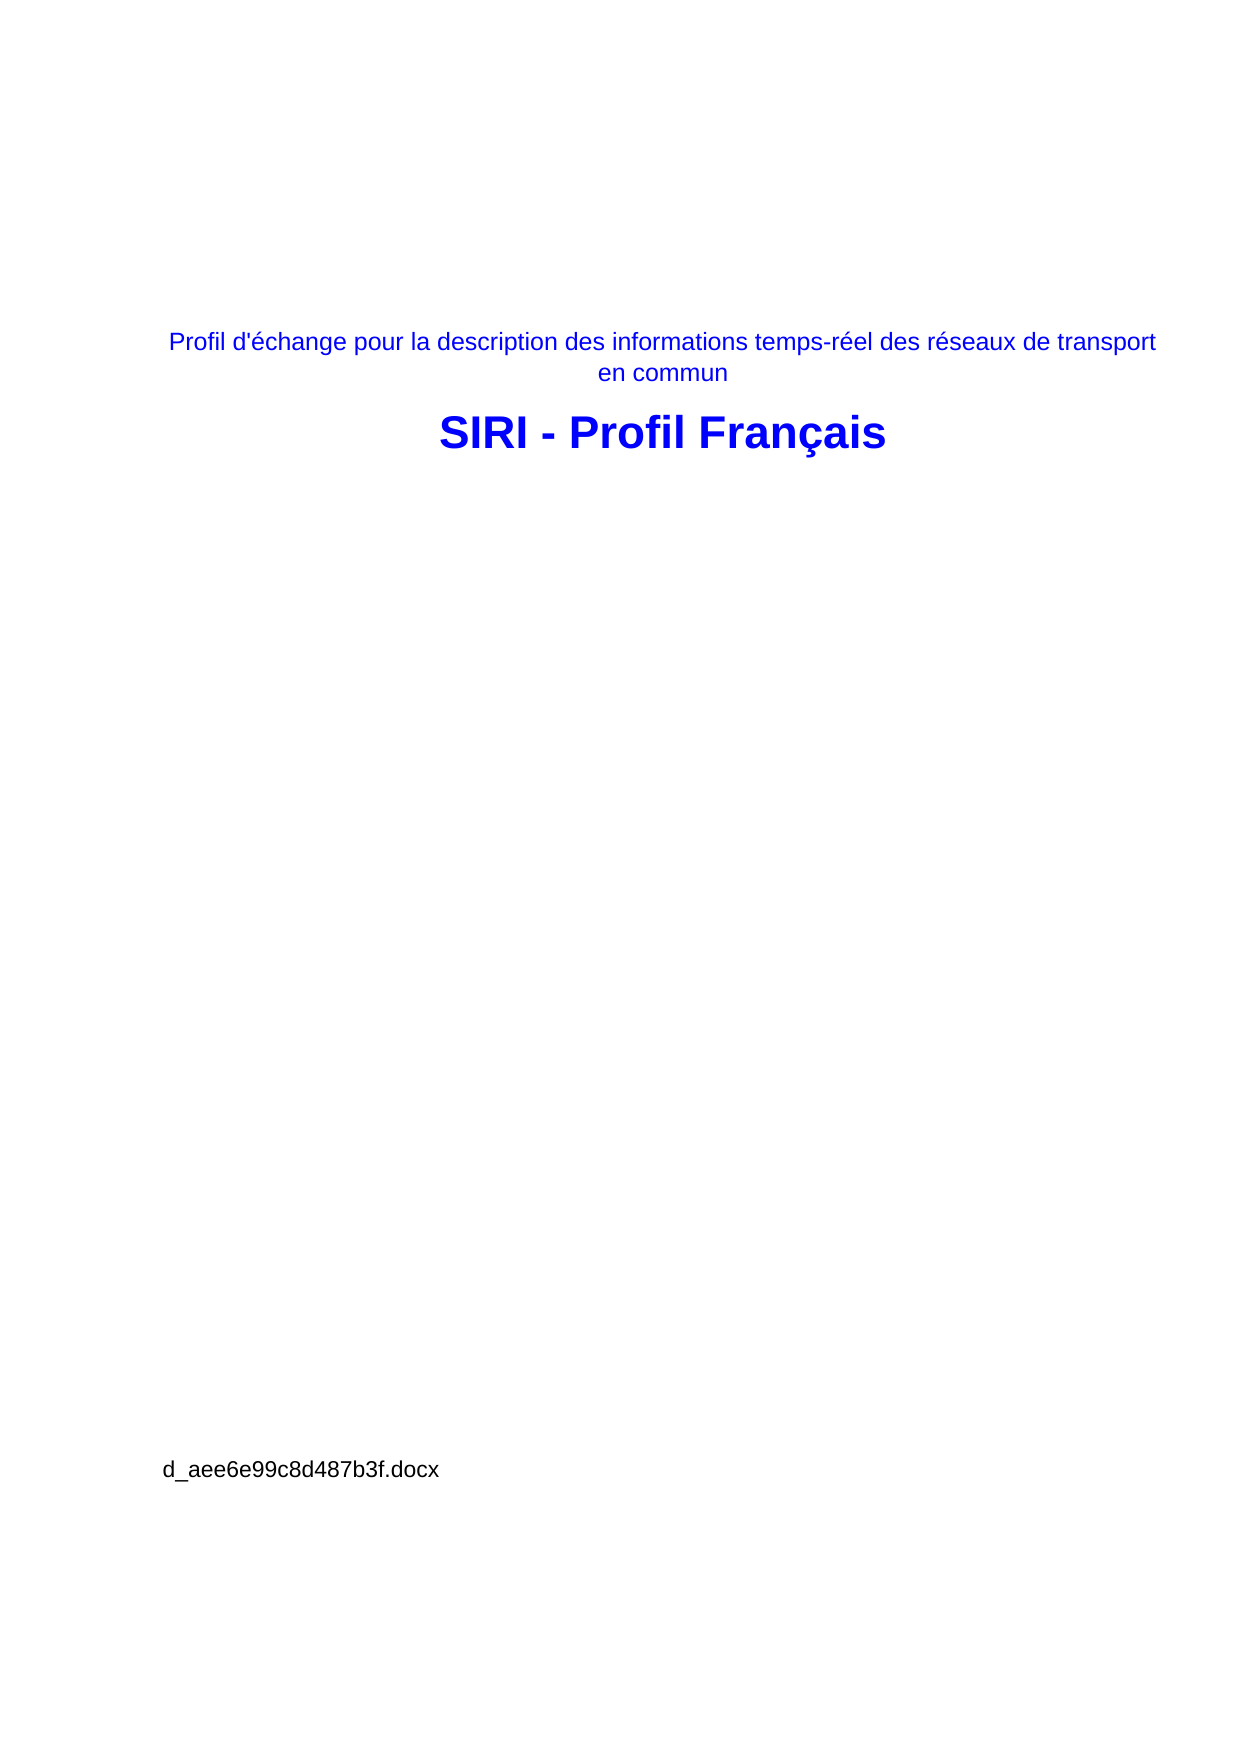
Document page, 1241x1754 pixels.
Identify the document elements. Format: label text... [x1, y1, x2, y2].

text SIRI - Profil Français [162, 406, 1163, 459]
text BNTRA-CN03-GT7_NF Profil SIRI FR_v1.7 20230727 [162, 1456, 1163, 1482]
text Profil d'échange pour la description des informations temps-réel des réseaux de transport en commun [162, 327, 1163, 387]
